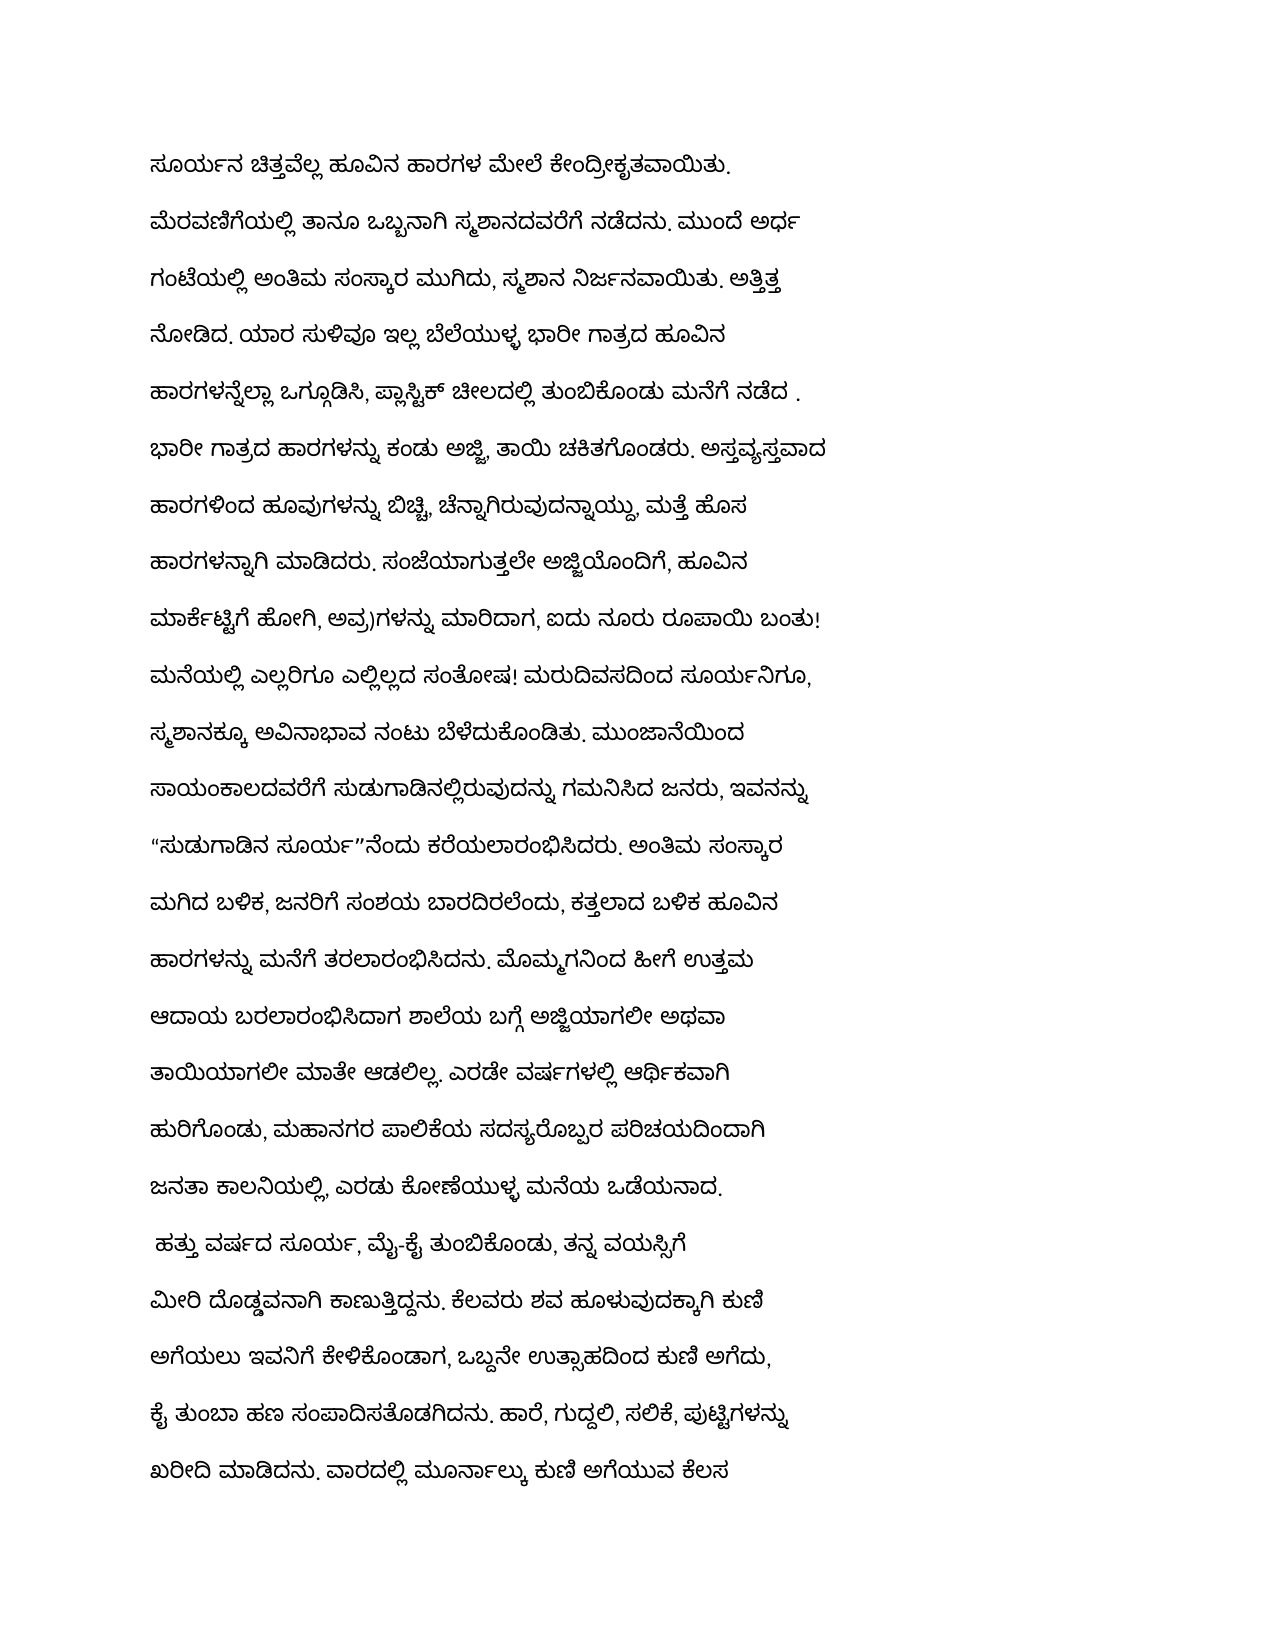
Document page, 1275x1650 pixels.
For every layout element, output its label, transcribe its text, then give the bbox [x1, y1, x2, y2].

text ಮಗಿದ ಬಳಿಕ, ಜನರಿಗೆ ಸಂಶಯ ಬಾರದಿರಲೆಂದು, ಕತ್ತಲಾದ ಬಳಿಕ ಹೂವಿನ [150, 888, 1125, 919]
text ಹಾರಗಳನ್ನಾಗಿ ಮಾಡಿದರು. ಸಂಜೆಯಾಗುತ್ತಲೇ ಅಜ್ಜಿಯೊಂದಿಗೆ, ಹೂವಿನ [150, 547, 1125, 579]
text “ಸುಡುಗಾಡಿನ ಸೂರ್ಯ”ನೆಂದು ಕರೆಯಲಾರಂಭಿಸಿದರು. ಅಂತಿಮ ಸಂಸ್ಕಾರ [150, 831, 1125, 862]
text ಸ್ಮಶಾನಕ್ಕೂ ಅವಿನಾಭಾವ ನಂಟು ಬೆಳೆದುಕೊಂಡಿತು. ಮುಂಜಾನೆಯಿಂದ [150, 718, 1125, 749]
text ನೋಡಿದ. ಯಾರ ಸುಳಿವೂ ಇಲ್ಲ ಬೆಲೆಯುಳ್ಳ ಭಾರೀ ಗಾತ್ರದ ಹೂವಿನ [150, 320, 1125, 352]
text ಮೀರಿ ದೊಡ್ಡವನಾಗಿ ಕಾಣುತ್ತಿದ್ದನು. ಕೆಲವರು ಶವ ಹೂಳುವುದಕ್ಕಾಗಿ ಕುಣಿ [150, 1285, 1125, 1317]
text ಹಾರಗಳನ್ನೆಲ್ಲಾ ಒಗ್ಗೂಡಿಸಿ, ಪ್ಲಾಸ್ಟಿಕ್ ಚೀಲದಲ್ಲಿ ತುಂಬಿಕೊಂಡು ಮನೆಗೆ ನಡೆದ . [150, 377, 1125, 408]
text ಖರೀದಿ ಮಾಡಿದನು. ವಾರದಲ್ಲಿ ಮೂರ್ನಾಲ್ಕು ಕುಣಿ ಅಗೆಯುವ ಕೆಲಸ [150, 1456, 1125, 1487]
text ಸಾಯಂಕಾಲದವರೆಗೆ ಸುಡುಗಾಡಿನಲ್ಲಿರುವುದನ್ನು ಗಮನಿಸಿದ ಜನರು, ಇವನನ್ನು [150, 774, 1125, 806]
text ಆದಾಯ ಬರಲಾರಂಭಿಸಿದಾಗ ಶಾಲೆಯ ಬಗ್ಗೆ ಅಜ್ಜಿಯಾಗಲೀ ಅಥವಾ [150, 1002, 1125, 1033]
text ಜನತಾ ಕಾಲನಿಯಲ್ಲಿ, ಎರಡು ಕೋಣೆಯುಳ್ಳ ಮನೆಯ ಒಡೆಯನಾದ. [150, 1172, 1125, 1203]
text ಭಾರೀ ಗಾತ್ರದ ಹಾರಗಳನ್ನು ಕಂಡು ಅಜ್ಜಿ, ತಾಯಿ ಚಕಿತಗೊಂಡರು. ಅಸ್ತವ್ಯಸ್ತವಾದ [150, 434, 1125, 465]
text ಗಂಟೆಯಲ್ಲಿ ಅಂತಿಮ ಸಂಸ್ಕಾರ ಮುಗಿದು, ಸ್ಮಶಾನ ನಿರ್ಜನವಾಯಿತು. ಅತ್ತಿತ್ತ [150, 263, 1125, 295]
text ತಾಯಿಯಾಗಲೀ ಮಾತೇ ಆಡಲಿಲ್ಲ. ಎರಡೇ ವರ್ಷಗಳಲ್ಲಿ ಆರ್ಥಿಕವಾಗಿ [150, 1058, 1125, 1089]
text ಮನೆಯಲ್ಲಿ ಎಲ್ಲರಿಗೂ ಎಲ್ಲಿಲ್ಲದ ಸಂತೋಷ! ಮರುದಿವಸದಿಂದ ಸೂರ್ಯನಿಗೂ, [150, 661, 1125, 692]
text ಮಾರ್ಕೆಟ್ಟಿಗೆ ಹೋಗಿ, ಅವ್ರ)ಗಳನ್ನು ಮಾರಿದಾಗ, ಐದು ನೂರು ರೂಪಾಯಿ ಬಂತು! [150, 604, 1125, 635]
text ಅಗೆಯಲು ಇವನಿಗೆ ಕೇಳಿಕೊಂಡಾಗ, ಒಬ್ದನೇ ಉತ್ಸಾಹದಿಂದ ಕುಣಿ ಅಗೆದು, [150, 1342, 1125, 1373]
text ಹಾರಗಳಿಂದ ಹೂವುಗಳನ್ನು ಬಿಚ್ಚಿ, ಚೆನ್ನಾಗಿರುವುದನ್ನಾಯ್ದು, ಮತ್ತೆ ಹೊಸ [150, 491, 1125, 522]
text ಸೂರ್ಯನ ಚಿತ್ತವೆಲ್ಲ ಹೂವಿನ ಹಾರಗಳ ಮೇಲೆ ಕೇಂದ್ರೀಕೃತವಾಯಿತು. [150, 150, 1125, 181]
text ಮೆರವಣಿಗೆಯಲ್ಲಿ ತಾನೂ ಒಬ್ಬನಾಗಿ ಸ್ಮಶಾನದವರೆಗೆ ನಡೆದನು. ಮುಂದೆ ಅರ್ಧ [150, 207, 1125, 238]
text ಹುರಿಗೊಂಡು, ಮಹಾನಗರ ಪಾಲಿಕೆಯ ಸದಸ್ಯರೊಬ್ಪರ ಪರಿಚಯದಿಂದಾಗಿ [150, 1115, 1125, 1146]
text ಕೈ ತುಂಬಾ ಹಣ ಸಂಪಾದಿಸತೊಡಗಿದನು. ಹಾರೆ, ಗುದ್ದಲಿ, ಸಲಿಕೆ, ಪುಟ್ಟಿಗಳನ್ನು [150, 1399, 1125, 1430]
text ಹಾರಗಳನ್ನು ಮನೆಗೆ ತರಲಾರಂಭಿಸಿದನು. ಮೊಮ್ಮಗನಿಂದ ಹೀಗೆ ಉತ್ತಮ [150, 945, 1125, 976]
text ಹತ್ತು ವರ್ಷದ ಸೂರ್ಯ, ಮೈ-ಕೈ ತುಂಬಿಕೊಂಡು, ತನ್ನ ವಯಸ್ಸಿಗೆ [150, 1229, 1125, 1260]
